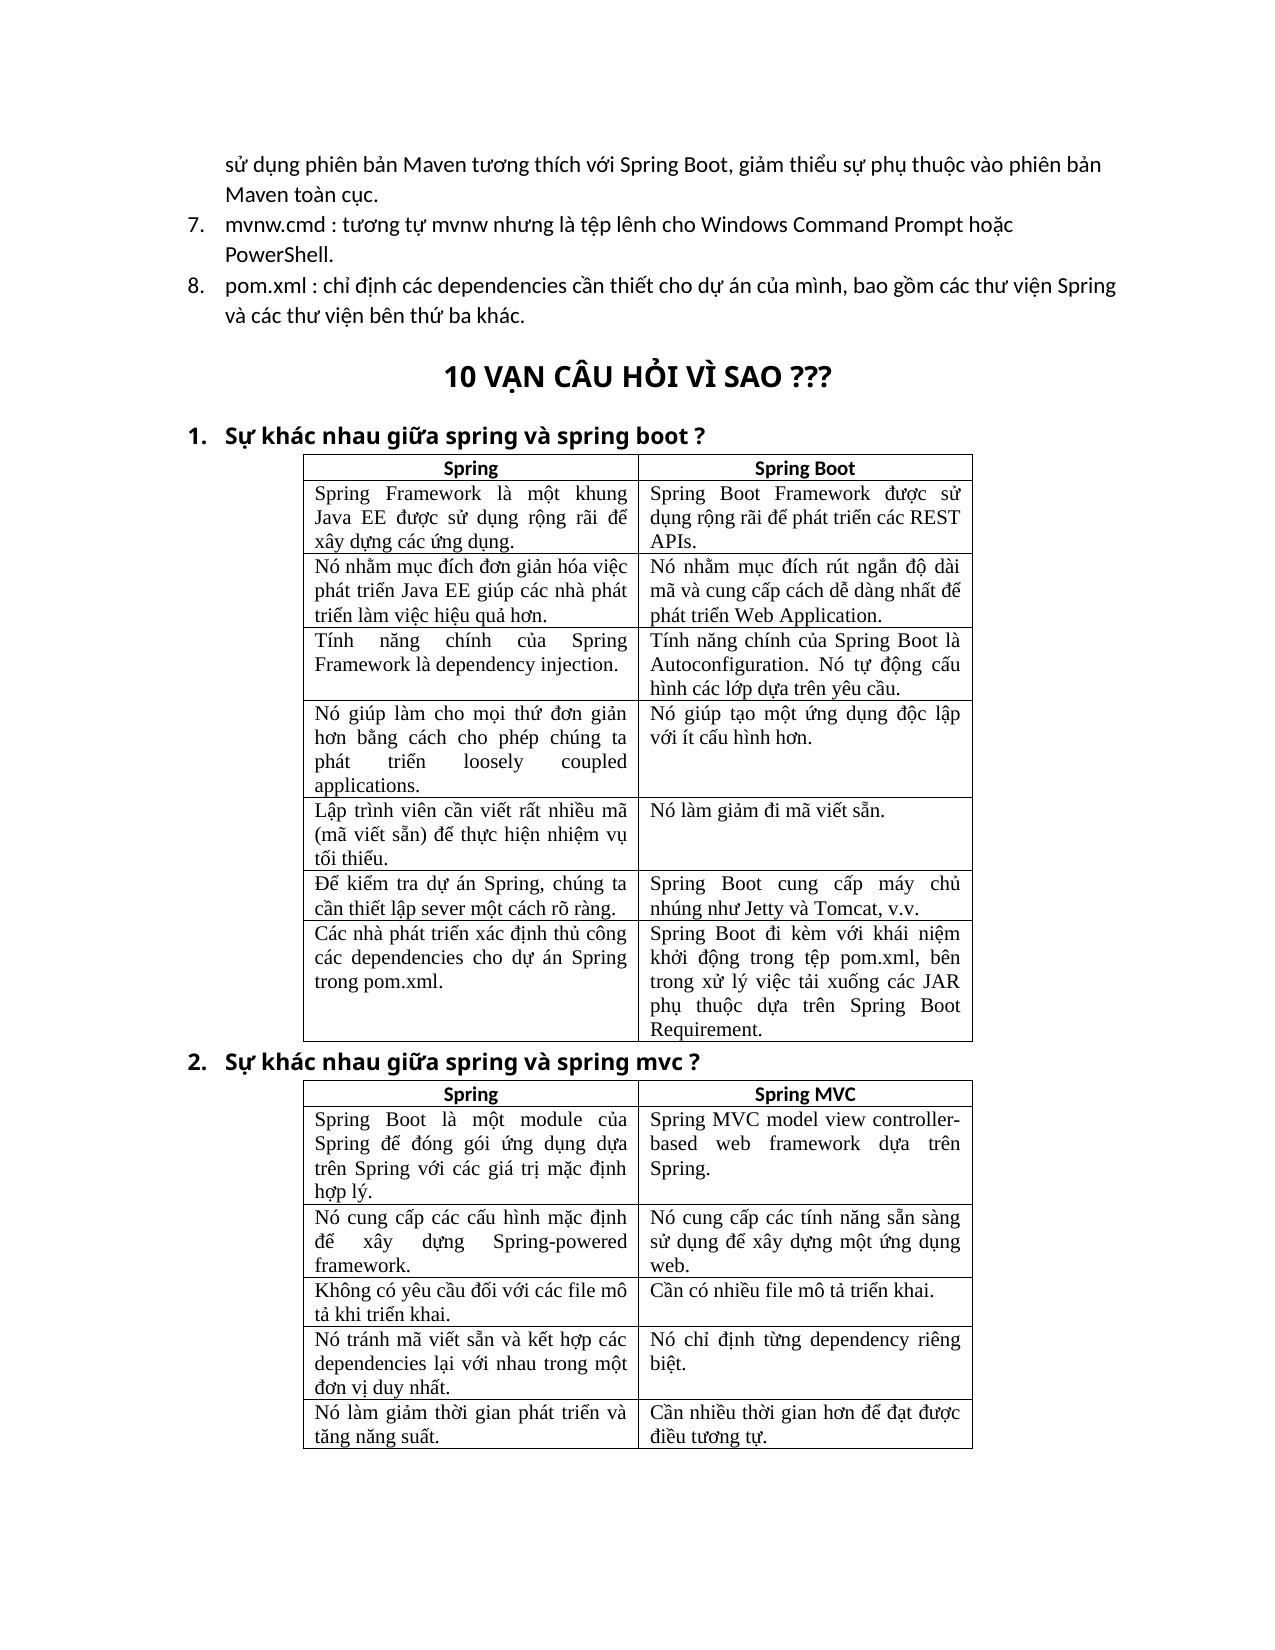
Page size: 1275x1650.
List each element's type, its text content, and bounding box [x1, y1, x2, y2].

table_cell Các nhà phát triển xác định thủ công các dependencies cho dự án Spring trong pom.xml. [304, 921, 638, 1041]
table_cell Tính năng chính của Spring Framework là dependency injection. [304, 628, 638, 700]
table_cell Cần có nhiều file mô tả triển khai. [639, 1278, 972, 1326]
table_cell Để kiểm tra dự án Spring, chúng ta cần thiết lập sever một cách rõ ràng. [304, 871, 638, 919]
table_cell Lập trình viên cần viết rất nhiều mã (mã viết sẵn) để thực hiện nhiệm vụ tối thiểu. [304, 798, 638, 870]
table_cell Nó nhằm mục đích rút ngắn độ dài mã và cung cấp cách dễ dàng nhất để phát triển Web Application. [639, 554, 972, 627]
table_header Spring [304, 455, 638, 480]
subtitle Sự khác nhau giữa spring và spring mvc ? [187, 1046, 1125, 1077]
table_cell Spring MVC model view controller-based web framework dựa trên Spring. [639, 1107, 972, 1203]
table_cell Nó tránh mã viết sẵn và kết hợp các dependencies lại với nhau trong một đơn vị duy nhất. [304, 1327, 638, 1399]
table_cell Nó làm giảm đi mã viết sẵn. [639, 798, 972, 870]
table_cell Nó giúp làm cho mọi thứ đơn giản hơn bằng cách cho phép chúng ta phát triển loosely coupled applications. [304, 701, 638, 797]
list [187, 150, 1125, 208]
subtitle Sự khác nhau giữa spring và spring boot ? [187, 420, 1125, 451]
table_cell Spring Framework là một khung Java EE được sử dụng rộng rãi để xây dựng các ứng dụng. [304, 481, 638, 553]
table_header Spring Boot [639, 455, 972, 480]
table_cell Tính năng chính của Spring Boot là Autoconfiguration. Nó tự động cấu hình các lớp dựa trên yêu cầu. [639, 628, 972, 700]
list pom.xml : chỉ định các dependencies cần thiết cho dự án của mình, bao gồm các thư viện Spring và các thư viện bên thứ ba khác. [187, 271, 1125, 329]
list mvnw.cmd : tương tự mvnw nhưng là tệp lênh cho Windows Command Prompt hoặc PowerShell. [187, 210, 1125, 269]
table_cell Nó giúp tạo một ứng dụng độc lập với ít cấu hình hơn. [639, 701, 972, 797]
table_cell Spring Boot cung cấp máy chủ nhúng như Jetty và Tomcat, v.v. [639, 871, 972, 919]
table_cell Spring Boot đi kèm với khái niệm khởi động trong tệp pom.xml, bên trong xử lý việc tải xuống các JAR phụ thuộc dựa trên Spring Boot Requirement. [639, 921, 972, 1041]
table_cell Cần nhiều thời gian hơn để đạt được điều tương tự. [639, 1400, 972, 1448]
subtitle 10 VẠN CÂU HỎI VÌ SAO ??? [150, 356, 1125, 396]
table_cell Spring Boot Framework được sử dụng rộng rãi để phát triển các REST APIs. [639, 481, 972, 553]
table_cell Nó cung cấp các tính năng sẵn sàng sử dụng để xây dựng một ứng dụng web. [639, 1205, 972, 1277]
table_cell Spring Boot là một module của Spring để đóng gói ứng dụng dựa trên Spring với các giá trị mặc định hợp lý. [304, 1107, 638, 1203]
table_header Spring MVC [639, 1081, 972, 1106]
table_cell Nó chỉ định từng dependency riêng biệt. [639, 1327, 972, 1399]
table_cell Không có yêu cầu đối với các file mô tả khi triển khai. [304, 1278, 638, 1326]
table_cell Nó cung cấp các cấu hình mặc định để xây dựng Spring-powered framework. [304, 1205, 638, 1277]
table_cell Nó làm giảm thời gian phát triển và tăng năng suất. [304, 1400, 638, 1448]
table_cell Nó nhằm mục đích đơn giản hóa việc phát triển Java EE giúp các nhà phát triển làm việc hiệu quả hơn. [304, 554, 638, 627]
table_header Spring [304, 1081, 638, 1106]
